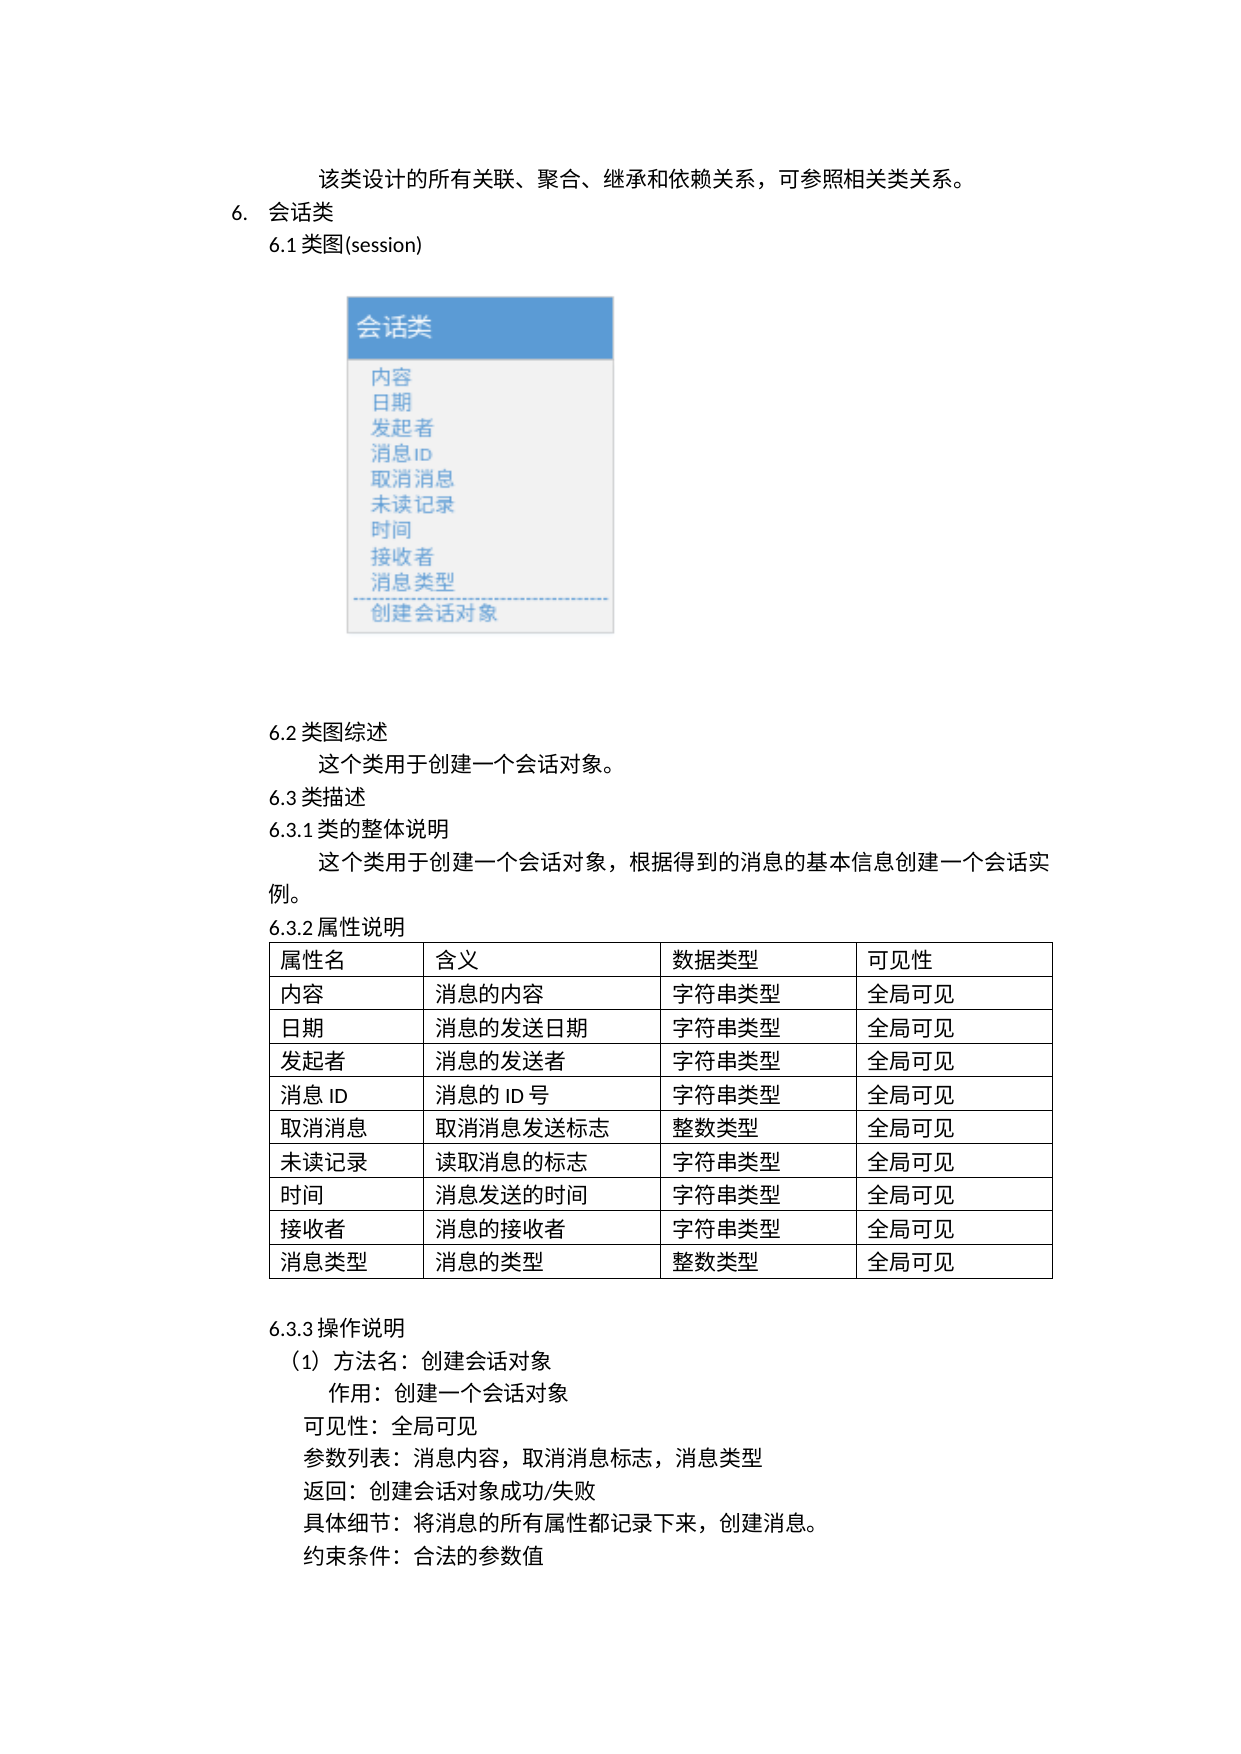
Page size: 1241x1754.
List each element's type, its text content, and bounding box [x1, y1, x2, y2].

table_cell 全局可见 [857, 1077, 1052, 1110]
table_cell 字符串类型 [661, 1077, 856, 1110]
table_cell 未读记录 [270, 1144, 423, 1177]
table_cell 字符串类型 [661, 1211, 856, 1244]
table_cell 字符串类型 [661, 1010, 856, 1043]
table_cell 整数类型 [661, 1111, 856, 1143]
list 返回：创建会话对象成功/失败 [269, 1473, 1053, 1506]
table_cell 全局可见 [857, 1044, 1052, 1076]
table_header 可见性 [857, 943, 1052, 976]
list 6.3类描述 [269, 779, 1053, 812]
table_header 属性名 [270, 943, 423, 976]
table_cell 消息的接收者 [424, 1211, 660, 1244]
list 可见性：全局可见 [269, 1408, 1053, 1441]
list 6.3.1类的整体说明 [269, 812, 1053, 844]
list （1）方法名：创建会话对象 [269, 1343, 1053, 1376]
table_cell 发起者 [270, 1044, 423, 1076]
table_cell 取消消息发送标志 [424, 1111, 660, 1143]
list 6.1类图(session) [269, 227, 1053, 259]
list 会话类 [231, 194, 1053, 227]
list 该类设计的所有关联、聚合、继承和依赖关系，可参照相关类关系。 [269, 162, 1053, 194]
table_cell 字符串类型 [661, 1144, 856, 1177]
table_cell 消息发送的时间 [424, 1178, 660, 1210]
list 6.3.2属性说明 [269, 909, 1053, 942]
table_cell 全局可见 [857, 1178, 1052, 1210]
table_cell 消息的发送日期 [424, 1010, 660, 1043]
table_cell 全局可见 [857, 1111, 1052, 1143]
list 参数列表：消息内容，取消消息标志，消息类型 [269, 1441, 1053, 1473]
table_cell 消息的类型 [424, 1245, 660, 1277]
list 这个类用于创建一个会话对象。 [269, 747, 1053, 779]
table_cell 消息类型 [270, 1245, 423, 1277]
table_cell 全局可见 [857, 1245, 1052, 1277]
table_cell 消息的发送者 [424, 1044, 660, 1076]
table_cell 读取消息的标志 [424, 1144, 660, 1177]
list 6.3.3操作说明 [269, 1311, 1053, 1343]
list 约束条件：合法的参数值 [269, 1538, 1053, 1571]
table_cell 消息的ID号 [424, 1077, 660, 1110]
table_cell 取消消息 [270, 1111, 423, 1143]
list 6.2类图综述 [269, 714, 1053, 747]
table_cell 时间 [270, 1178, 423, 1210]
table_cell 消息的内容 [424, 977, 660, 1009]
table_cell 内容 [270, 977, 423, 1009]
table_cell 字符串类型 [661, 977, 856, 1009]
list 作用：创建一个会话对象 [269, 1376, 1053, 1408]
list 这个类用于创建一个会话对象，根据得到的消息的基本信息创建一个会话实例。 [269, 844, 1053, 909]
table_cell 全局可见 [857, 977, 1052, 1009]
table_cell 整数类型 [661, 1245, 856, 1277]
table_cell 消息ID [270, 1077, 423, 1110]
table_header 数据类型 [661, 943, 856, 976]
table_cell 全局可见 [857, 1211, 1052, 1244]
table_cell 字符串类型 [661, 1178, 856, 1210]
table_cell 接收者 [270, 1211, 423, 1244]
table_cell 全局可见 [857, 1010, 1052, 1043]
table_cell 字符串类型 [661, 1044, 856, 1076]
table_header 含义 [424, 943, 660, 976]
table_cell 日期 [270, 1010, 423, 1043]
list 具体细节：将消息的所有属性都记录下来，创建消息。 [269, 1506, 1053, 1538]
table_cell 全局可见 [857, 1144, 1052, 1177]
